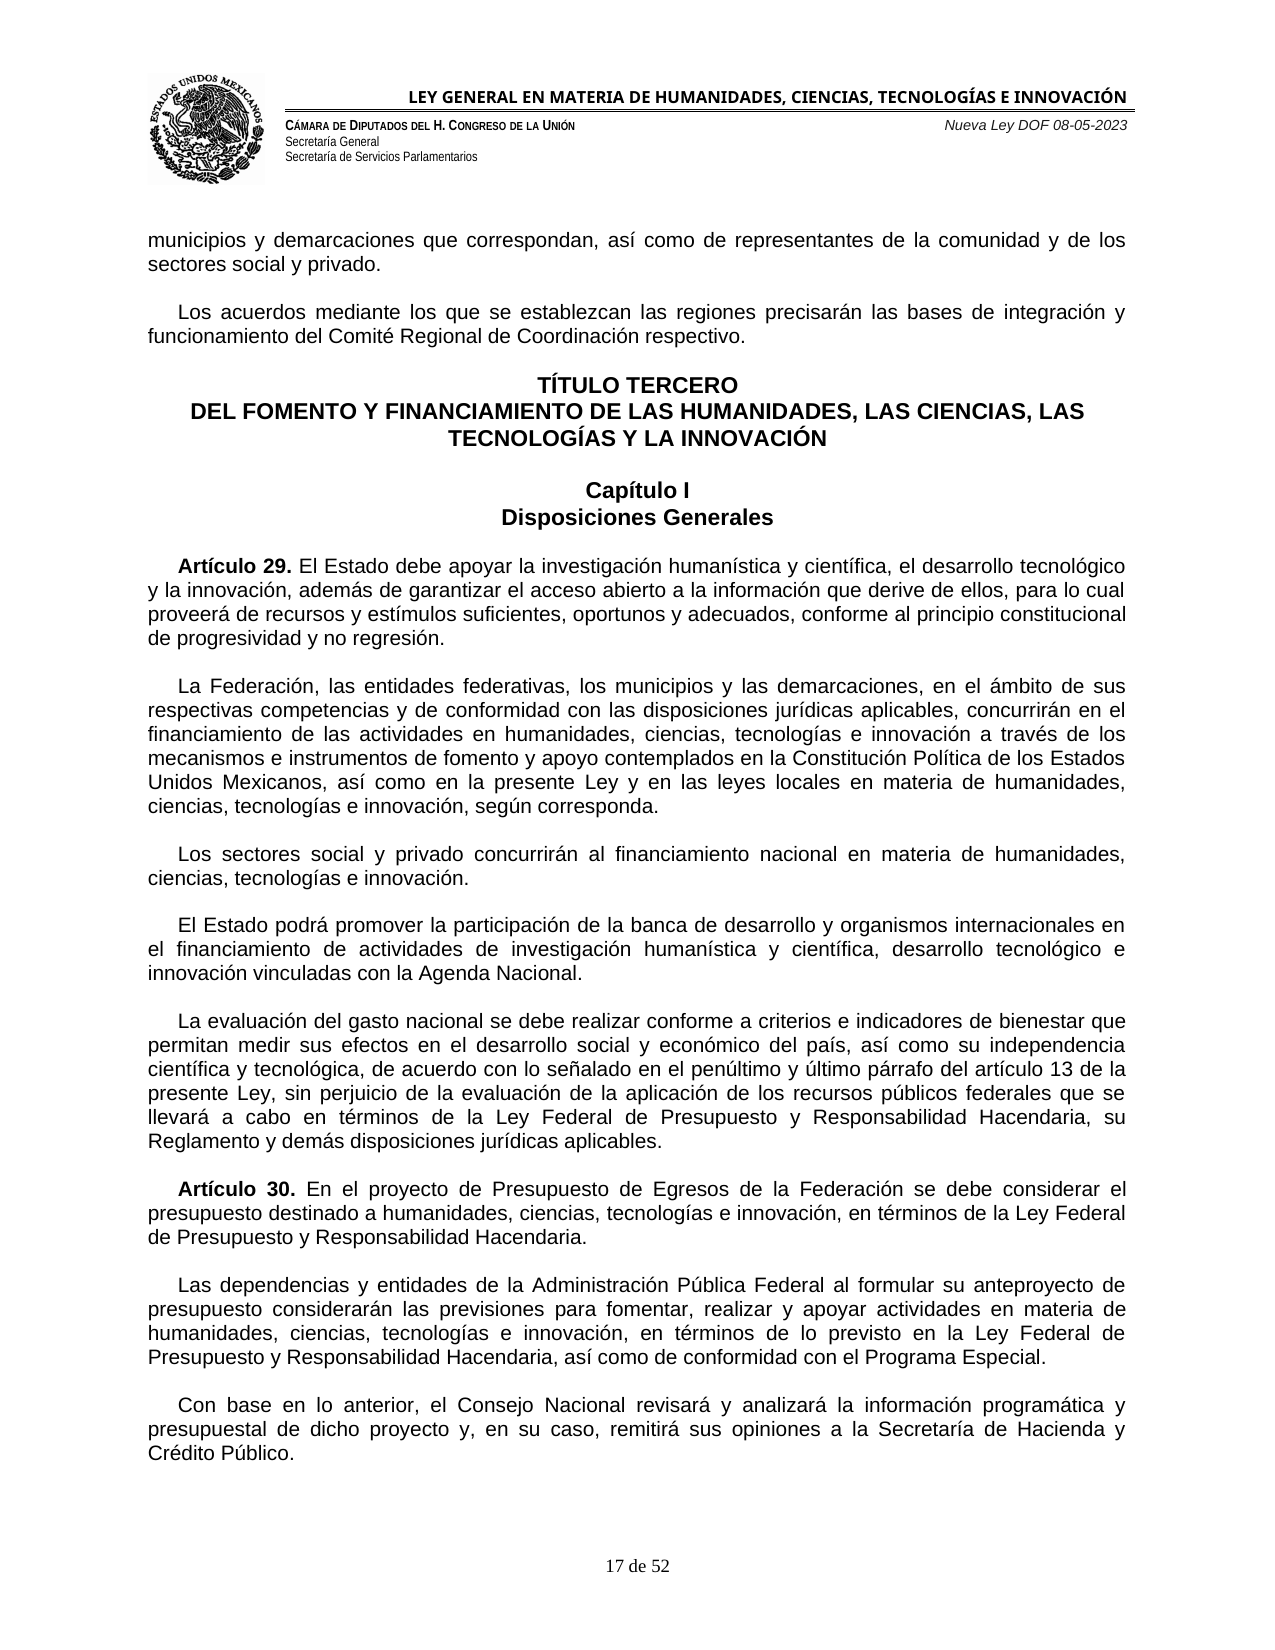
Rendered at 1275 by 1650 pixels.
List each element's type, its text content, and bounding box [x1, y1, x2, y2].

text Los acuerdos mediante los que se establezcan las regiones precisarán las bases de integración y funcionamiento del Comité Regional de Coordinación respectivo. [148, 300, 1127, 348]
text TÍTULO TERCERO [148, 372, 1127, 398]
text Con base en lo anterior, el Consejo Nacional revisará y analizará la información programática y presupuestal de dicho proyecto y, en su caso, remitirá sus opiniones a la Secretaría de Hacienda y Crédito Público. [148, 1392, 1127, 1464]
text Disposiciones Generales [148, 503, 1127, 530]
text El Estado podrá promover la participación de la banca de desarrollo y organismos internacionales en el financiamiento de actividades de investigación humanística y científica, desarrollo tecnológico e innovación vinculadas con la Agenda Nacional. [148, 913, 1127, 985]
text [148, 228, 1127, 276]
text DEL FOMENTO Y FINANCIAMIENTO DE LAS HUMANIDADES, LAS CIENCIAS, LAS TECNOLOGÍAS Y LA INNOVACIÓN [148, 398, 1127, 451]
text La Federación, las entidades federativas, los municipios y las demarcaciones, en el ámbito de sus respectivas competencias y de conformidad con las disposiciones jurídicas aplicables, concurrirán en el financiamiento de las actividades en humanidades, ciencias, tecnologías e innovación a través de los mecanismos e instrumentos de fomento y apoyo contemplados en la Constitución Política de los Estados Unidos Mexicanos, así como en la presente Ley y en las leyes locales en materia de humanidades, ciencias, tecnologías e innovación, según corresponda. [148, 674, 1127, 817]
text Los sectores social y privado concurrirán al financiamiento nacional en materia de humanidades, ciencias, tecnologías e innovación. [148, 841, 1127, 889]
text Las dependencias y entidades de la Administración Pública Federal al formular su anteproyecto de presupuesto considerarán las previsiones para fomentar, realizar y apoyar actividades en materia de humanidades, ciencias, tecnologías e innovación, en términos de lo previsto en la Ley Federal de Presupuesto y Responsabilidad Hacendaria, así como de conformidad con el Programa Especial. [148, 1273, 1127, 1368]
text Artículo 30. En el proyecto de Presupuesto de Egresos de la Federación se debe considerar el presupuesto destinado a humanidades, ciencias, tecnologías e innovación, en términos de la Ley Federal de Presupuesto y Responsabilidad Hacendaria. [148, 1177, 1127, 1249]
text Artículo 29. El Estado debe apoyar la investigación humanística y científica, el desarrollo tecnológico y la innovación, además de garantizar el acceso abierto a la información que derive de ellos, para lo cual proveerá de recursos y estímulos suficientes, oportunos y adecuados, conforme al principio constitucional de progresividad y no regresión. [148, 554, 1127, 650]
text La evaluación del gasto nacional se debe realizar conforme a criterios e indicadores de bienestar que permitan medir sus efectos en el desarrollo social y económico del país, así como su independencia científica y tecnológica, de acuerdo con lo señalado en el penúltimo y último párrafo del artículo 13 de la presente Ley, sin perjuicio de la evaluación de la aplicación de los recursos públicos federales que se llevará a cabo en términos de la Ley Federal de Presupuesto y Responsabilidad Hacendaria, su Reglamento y demás disposiciones jurídicas aplicables. [148, 1009, 1127, 1153]
text Capítulo I [148, 477, 1127, 503]
